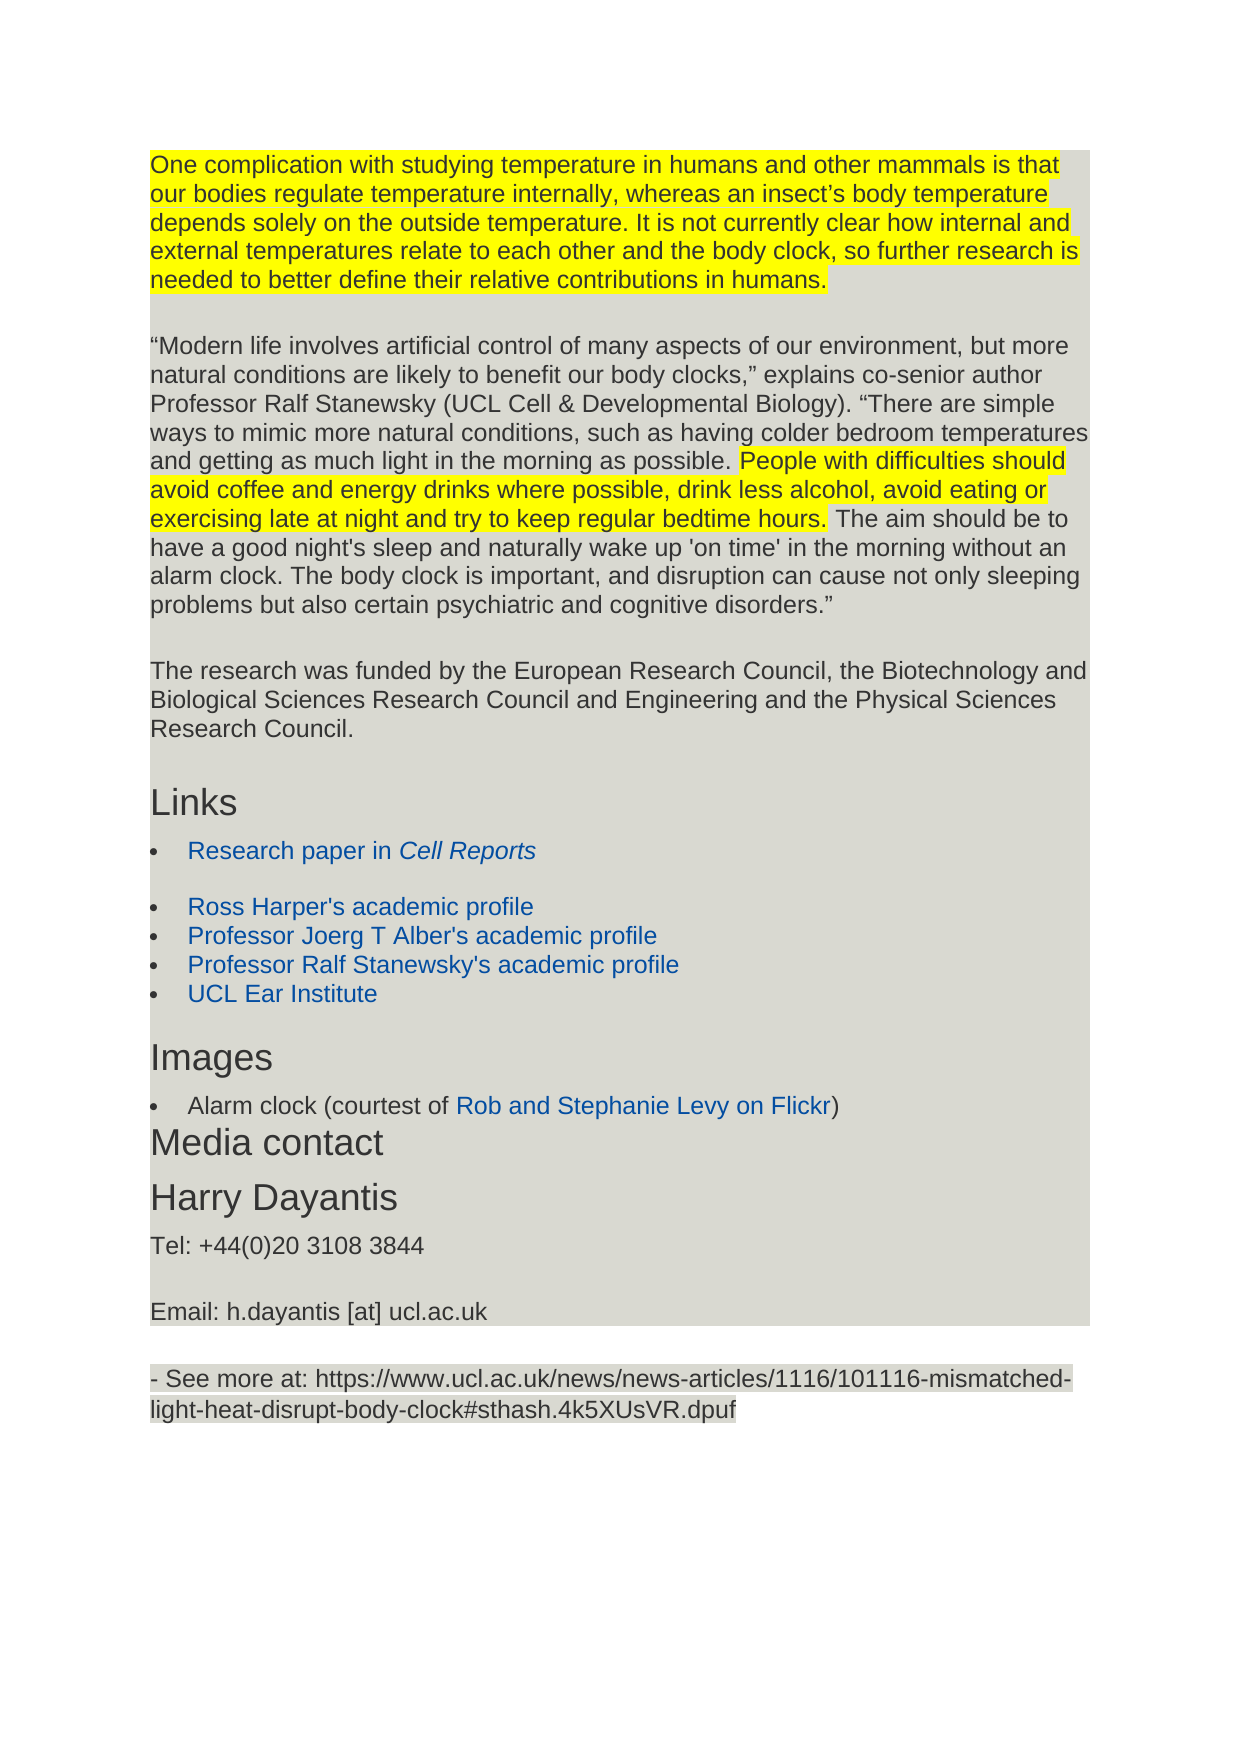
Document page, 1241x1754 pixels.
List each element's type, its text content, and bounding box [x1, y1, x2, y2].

list Alarm clock (courtest of Rob and Stephanie Levy on Flickr) [150, 1091, 1090, 1120]
text Email: h.dayantis [at] ucl.ac.uk [150, 1297, 1090, 1326]
text Tel: +44(0)20 3108 3844 [150, 1231, 1090, 1260]
list Ross Harper's academic profile [150, 892, 1090, 921]
text Media contact [150, 1120, 1090, 1163]
text Images [150, 1035, 1090, 1078]
list UCL Ear Institute [150, 979, 1090, 1035]
text “Modern life involves artificial control of many aspects of our environment, but more natural conditions are likely to benefit our body clocks,” explains co-senior author Professor Ralf Stanewsky (UCL Cell & Developmental Biology). “There are simple ways to mimic more natural conditions, such as having colder bedroom temperatures and getting as much light in the morning as possible. People with difficulties should avoid coffee and energy drinks where possible, drink less alcohol, avoid eating or exercising late at night and try to keep regular bedtime hours. The aim should be to have a good night's sleep and naturally wake up 'on time' in the morning without an alarm clock. The body clock is important, and disruption can cause not only sleeping problems but also certain psychiatric and cognitive disorders.” [150, 331, 1090, 619]
list Research paper in Cell Reports [150, 836, 1090, 892]
text The research was funded by the European Research Council, the Biotechnology and Biological Sciences Research Council and Engineering and the Physical Sciences Research Council. [150, 656, 1090, 742]
text Harry Dayantis [150, 1175, 1090, 1218]
text Links [150, 780, 1090, 823]
list Professor Joerg T Alber's academic profile [150, 921, 1090, 950]
text One complication with studying temperature in humans and other mammals is that our bodies regulate temperature internally, whereas an insect’s body temperature depends solely on the outside temperature. It is not currently clear how internal and external temperatures relate to each other and the body clock, so further research is needed to better define their relative contributions in humans. [150, 150, 1090, 294]
list Professor Ralf Stanewsky's academic profile [150, 950, 1090, 979]
text - See more at: https://www.ucl.ac.uk/news/news-articles/1116/101116-mismatched-light-heat-disrupt-body-clock#sthash.4k5XUsVR.dpuf [150, 1363, 1090, 1423]
